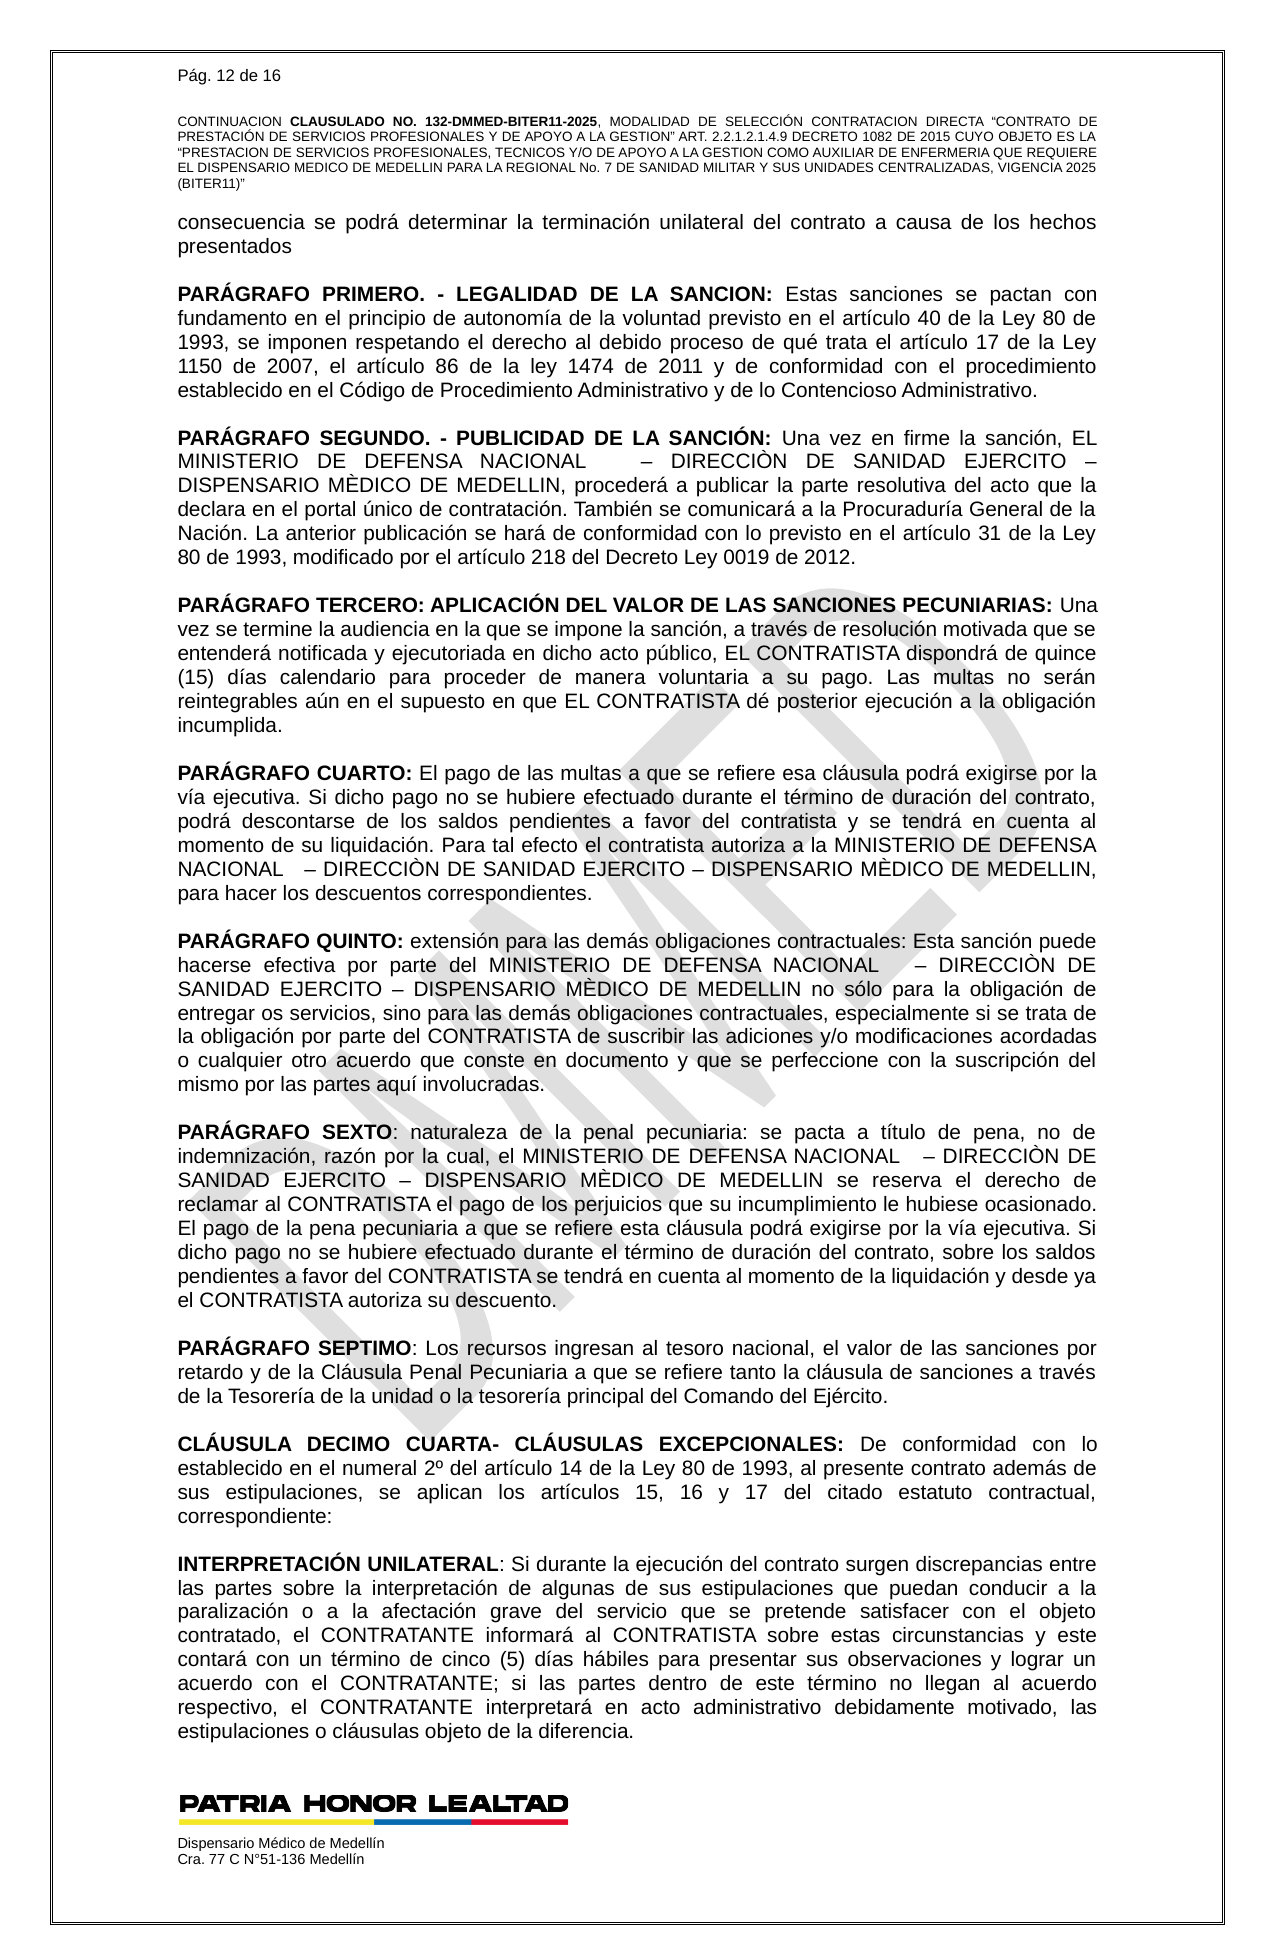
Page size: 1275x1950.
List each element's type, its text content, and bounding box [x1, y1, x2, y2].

text INTERPRETACIÓN UNILATERAL: Si durante la ejecución del contrato surgen discrepancias entre las partes sobre la interpretación de algunas de sus estipulaciones que puedan conducir a la paralización o a la afectación grave del servicio que se pretende satisfacer con el objeto contratado, el CONTRATANTE informará al CONTRATISTA sobre estas circunstancias y este contará con un término de cinco (5) días hábiles para presentar sus observaciones y lograr un acuerdo con el CONTRATANTE; si las partes dentro de este término no llegan al acuerdo respectivo, el CONTRATANTE interpretará en acto administrativo debidamente motivado, las estipulaciones o cláusulas objeto de la diferencia. [177, 1551, 1098, 1743]
text PARÁGRAFO QUINTO: extensión para las demás obligaciones contractuales: Esta sanción puede hacerse efectiva por parte del MINISTERIO DE DEFENSA NACIONAL – DIRECCIÒN DE SANIDAD EJERCITO – DISPENSARIO MÈDICO DE MEDELLIN no sólo para la obligación de entregar os servicios, sino para las demás obligaciones contractuales, especialmente si se trata de la obligación por parte del CONTRATISTA de suscribir las adiciones y/o modificaciones acordadas o cualquier otro acuerdo que conste en documento y que se perfeccione con la suscripción del mismo por las partes aquí involucradas. [177, 928, 1098, 1096]
text CLÁUSULA DECIMO CUARTA- CLÁUSULAS EXCEPCIONALES: De conformidad con lo establecido en el numeral 2º del artículo 14 de la Ley 80 de 1993, al presente contrato además de sus estipulaciones, se aplican los artículos 15, 16 y 17 del citado estatuto contractual, correspondiente: [177, 1432, 1098, 1527]
text PARÁGRAFO TERCERO: APLICACIÓN DEL VALOR DE LAS SANCIONES PECUNIARIAS: Una vez se termine la audiencia en la que se impone la sanción, a través de resolución motivada que se entenderá notificada y ejecutoriada en dicho acto público, EL CONTRATISTA dispondrá de quince (15) días calendario para proceder de manera voluntaria a su pago. Las multas no serán reintegrables aún en el supuesto en que EL CONTRATISTA dé posterior ejecución a la obligación incumplida. [177, 593, 1098, 737]
text PARÁGRAFO SEPTIMO: Los recursos ingresan al tesoro nacional, el valor de las sanciones por retardo y de la Cláusula Penal Pecuniaria a que se refiere tanto la cláusula de sanciones a través de la Tesorería de la unidad o la tesorería principal del Comando del Ejército. [177, 1336, 1098, 1408]
text PARÁGRAFO PRIMERO. - LEGALIDAD DE LA SANCION: Estas sanciones se pactan con fundamento en el principio de autonomía de la voluntad previsto en el artículo 40 de la Ley 80 de 1993, se imponen respetando el derecho al debido proceso de qué trata el artículo 17 de la Ley 1150 de 2007, el artículo 86 de la ley 1474 de 2011 y de conformidad con el procedimiento establecido en el Código de Procedimiento Administrativo y de lo Contencioso Administrativo. [177, 282, 1098, 401]
text PARÁGRAFO SEXTO: naturaleza de la penal pecuniaria: se pacta a título de pena, no de indemnización, razón por la cual, el MINISTERIO DE DEFENSA NACIONAL – DIRECCIÒN DE SANIDAD EJERCITO – DISPENSARIO MÈDICO DE MEDELLIN se reserva el derecho de reclamar al CONTRATISTA el pago de los perjuicios que su incumplimiento le hubiese ocasionado. El pago de la pena pecuniaria a que se refiere esta cláusula podrá exigirse por la vía ejecutiva. Si dicho pago no se hubiere efectuado durante el término de duración del contrato, sobre los saldos pendientes a favor del CONTRATISTA se tendrá en cuenta al momento de la liquidación y desde ya el CONTRATISTA autoriza su descuento. [177, 1120, 1098, 1312]
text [177, 210, 1098, 258]
text PARÁGRAFO SEGUNDO. - PUBLICIDAD DE LA SANCIÓN: Una vez en firme la sanción, EL MINISTERIO DE DEFENSA NACIONAL – DIRECCIÒN DE SANIDAD EJERCITO – DISPENSARIO MÈDICO DE MEDELLIN, procederá a publicar la parte resolutiva del acto que la declara en el portal único de contratación. También se comunicará a la Procuraduría General de la Nación. La anterior publicación se hará de conformidad con lo previsto en el artículo 31 de la Ley 80 de 1993, modificado por el artículo 218 del Decreto Ley 0019 de 2012. [177, 425, 1098, 569]
picture [179, 1795, 569, 1825]
text PARÁGRAFO CUARTO: El pago de las multas a que se refiere esa cláusula podrá exigirse por la vía ejecutiva. Si dicho pago no se hubiere efectuado durante el término de duración del contrato, podrá descontarse de los saldos pendientes a favor del contratista y se tendrá en cuenta al momento de su liquidación. Para tal efecto el contratista autoriza a la MINISTERIO DE DEFENSA NACIONAL – DIRECCIÒN DE SANIDAD EJERCITO – DISPENSARIO MÈDICO DE MEDELLIN, para hacer los descuentos correspondientes. [177, 761, 1098, 904]
